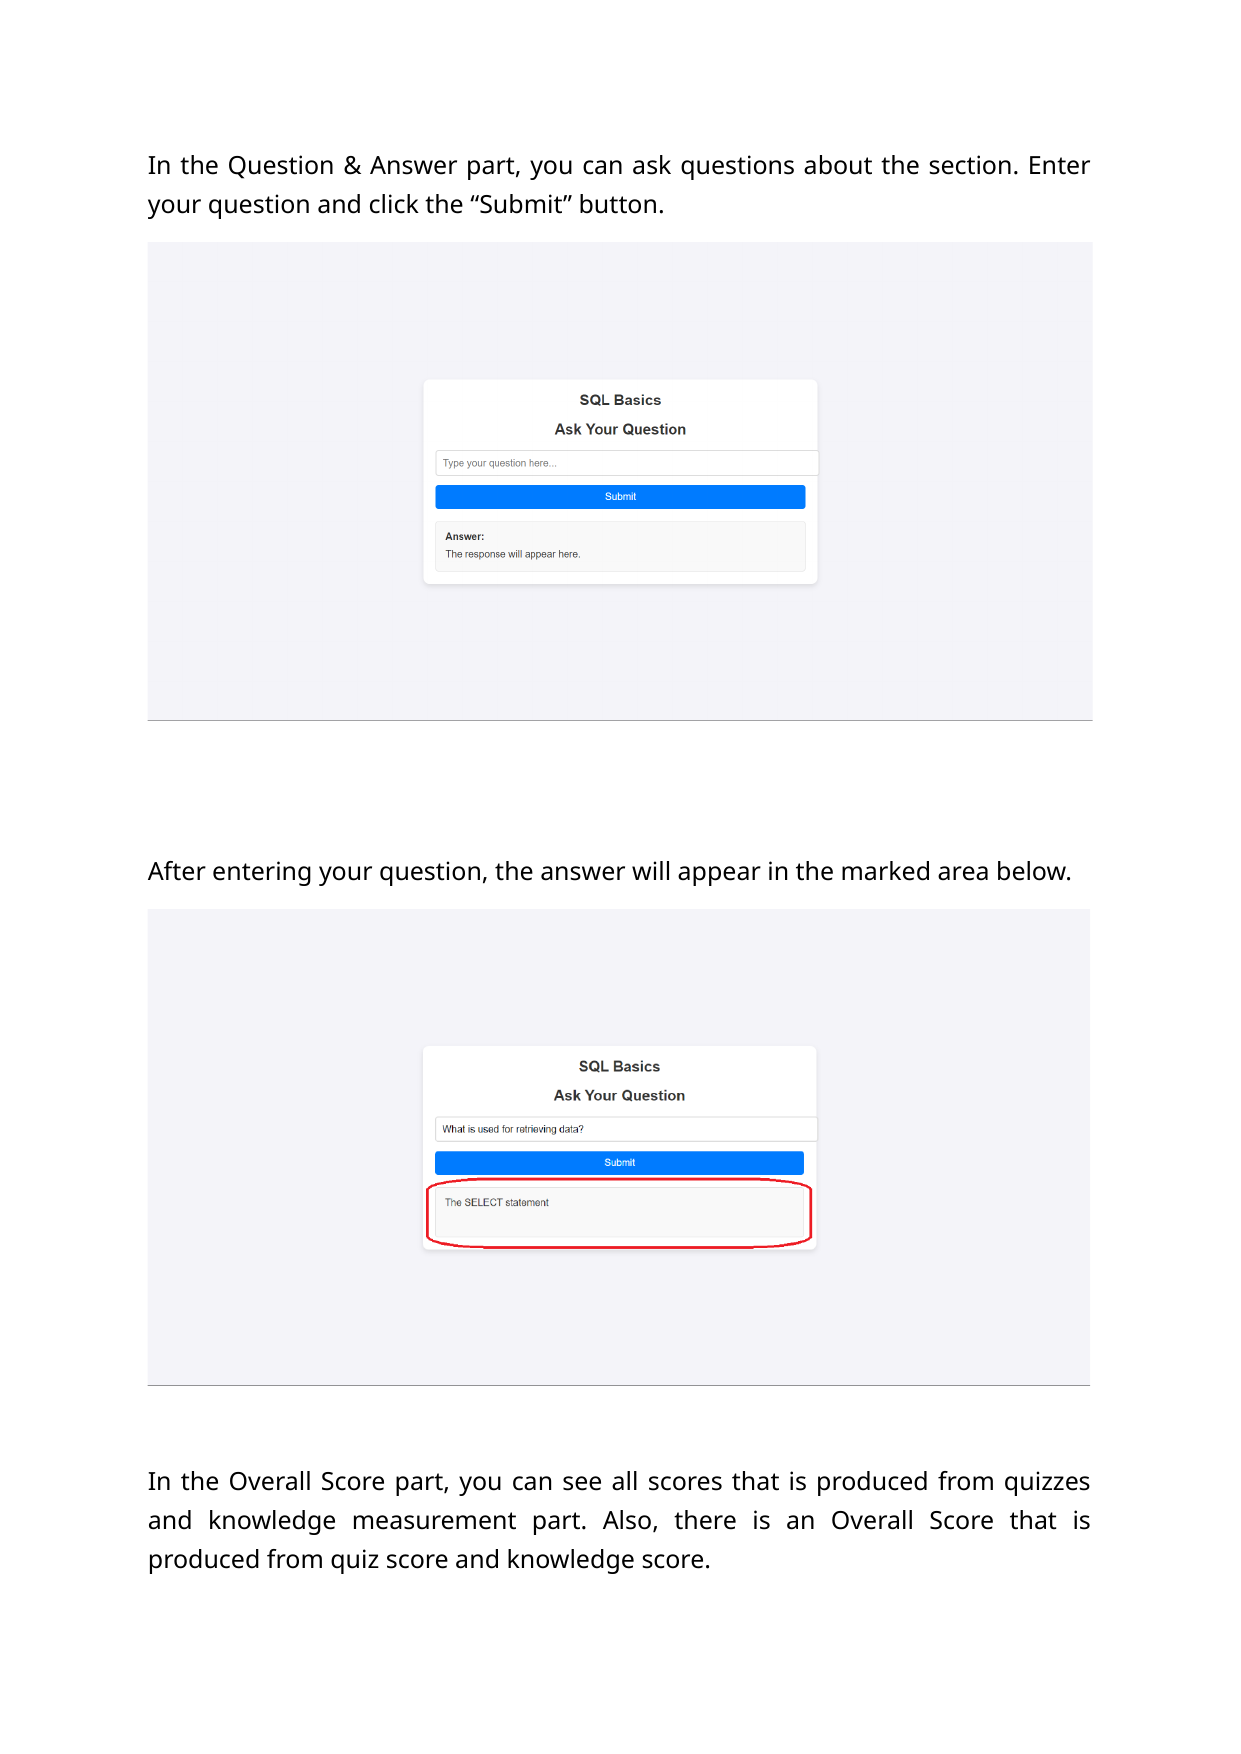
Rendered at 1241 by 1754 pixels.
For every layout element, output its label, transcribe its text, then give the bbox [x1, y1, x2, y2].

text In the Question & Answer part, you can ask questions about the section. Enter your question and click the “Submit” button. [148, 148, 1093, 221]
picture [147, 242, 1093, 721]
text In the Overall Score part, you can see all scores that is produced from quizzes and knowledge measurement part. Also, there is an Overall Score that is produced from quiz score and knowledge score. [148, 1463, 1093, 1576]
text After entering your question, the answer will appear in the marked area below. [148, 854, 1093, 888]
picture [147, 909, 1091, 1386]
